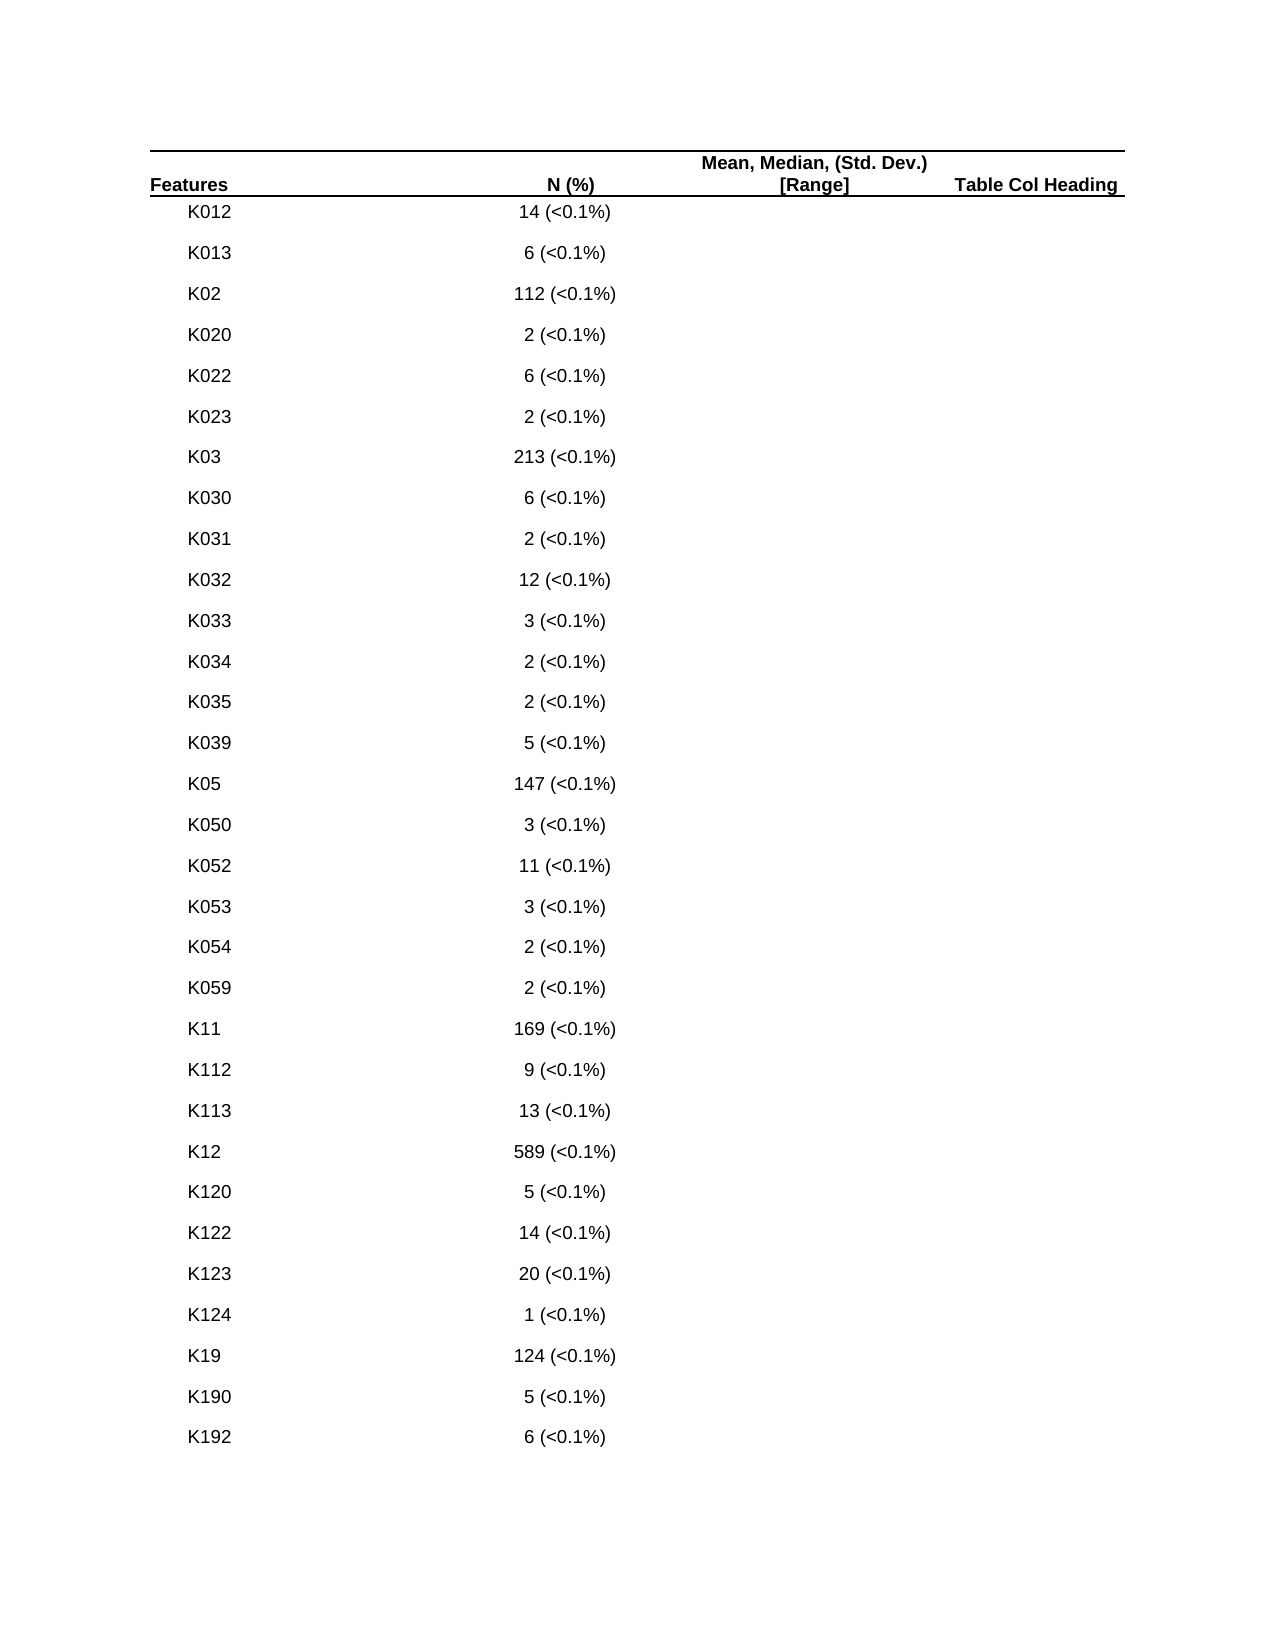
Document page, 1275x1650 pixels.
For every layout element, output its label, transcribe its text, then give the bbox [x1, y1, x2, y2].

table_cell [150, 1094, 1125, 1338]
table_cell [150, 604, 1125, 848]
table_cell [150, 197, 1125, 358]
table_header Mean, Median, (Std. Dev.) [Range] [682, 152, 947, 195]
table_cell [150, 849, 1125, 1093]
table_header N (%) [460, 152, 682, 195]
table_header Table Col Heading [947, 152, 1125, 195]
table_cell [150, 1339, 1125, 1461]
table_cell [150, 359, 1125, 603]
table_header Features [150, 152, 460, 195]
